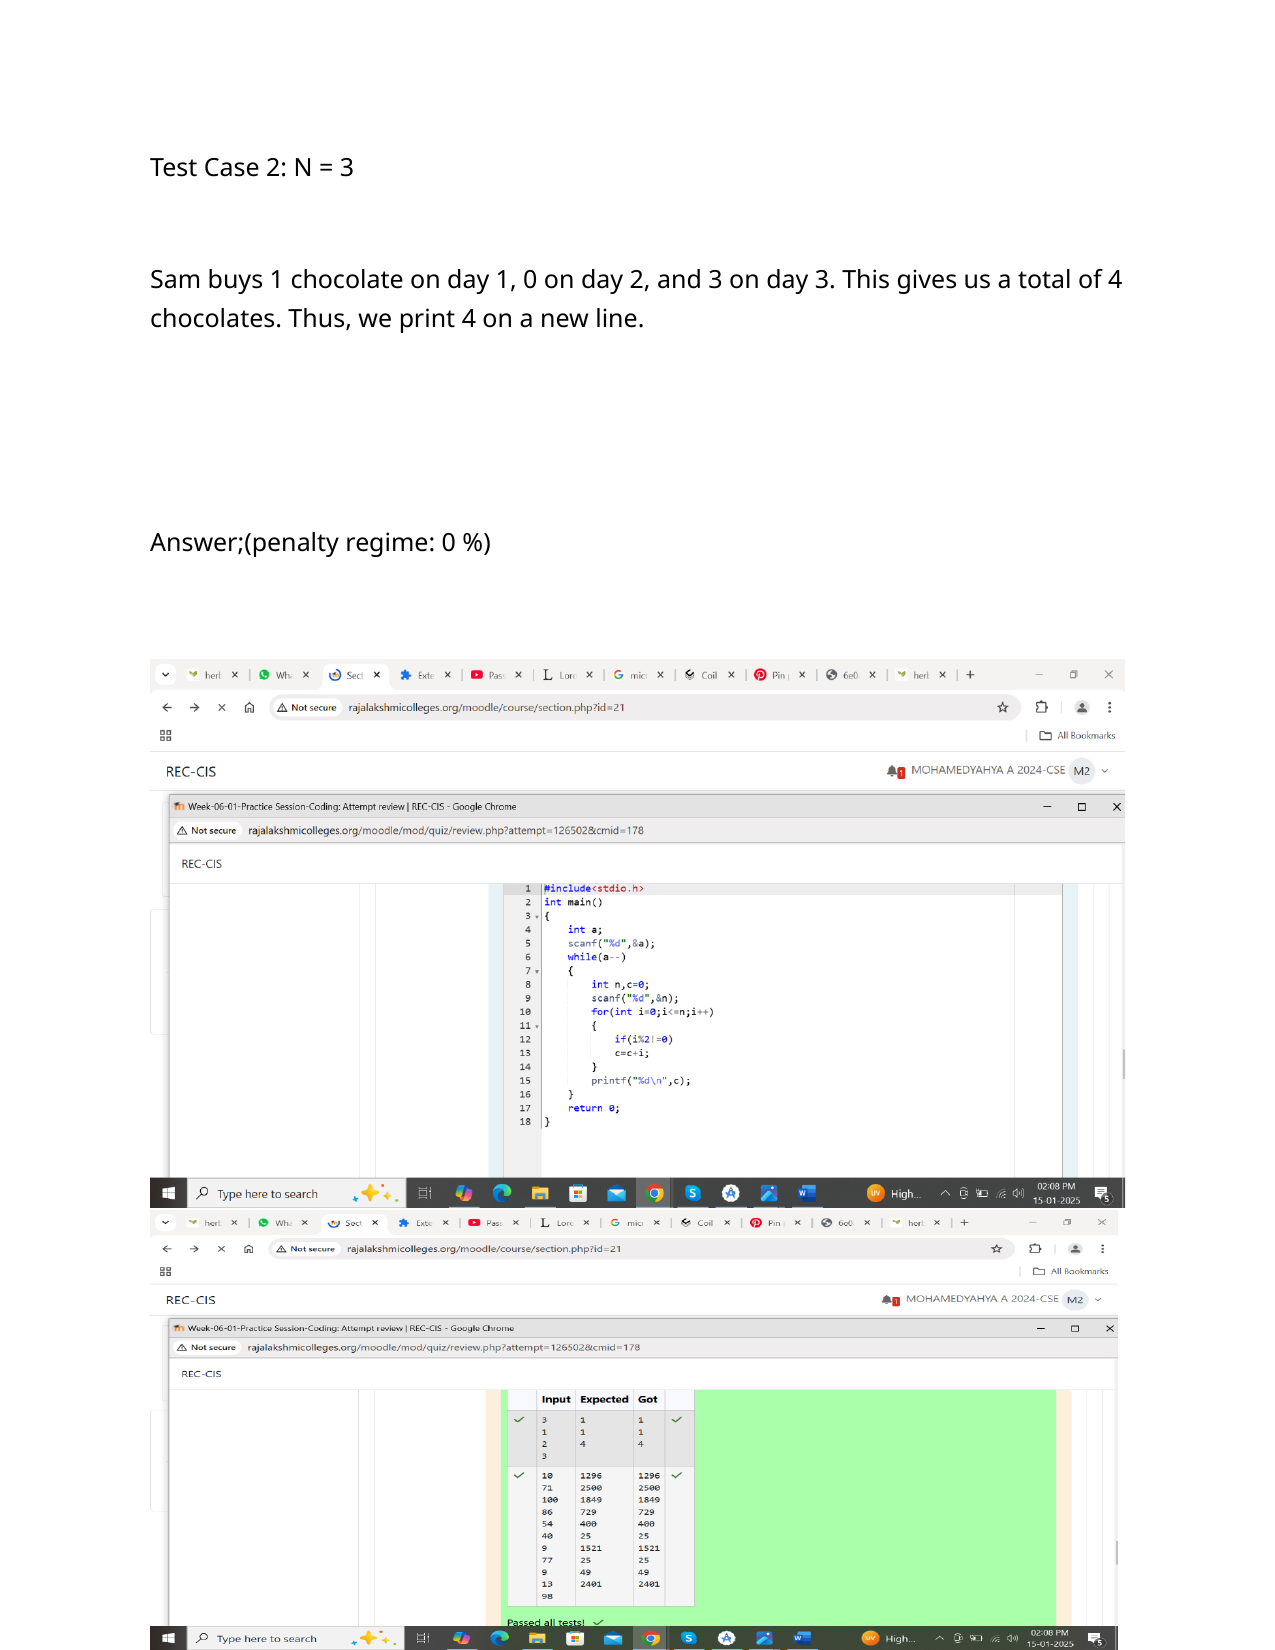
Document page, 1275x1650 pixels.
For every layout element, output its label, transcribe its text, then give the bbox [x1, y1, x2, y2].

picture [150, 659, 1125, 1208]
text Answer;(penalty regime: 0 %) [150, 524, 1125, 558]
text Test Case 2: N = 3 [150, 150, 1125, 184]
picture [150, 1210, 1118, 1650]
text Sam buys 1 chocolate on day 1, 0 on day 2, and 3 on day 3. This gives us a total of 4 chocolates. Thus, we print 4 on a new line. [150, 262, 1125, 335]
